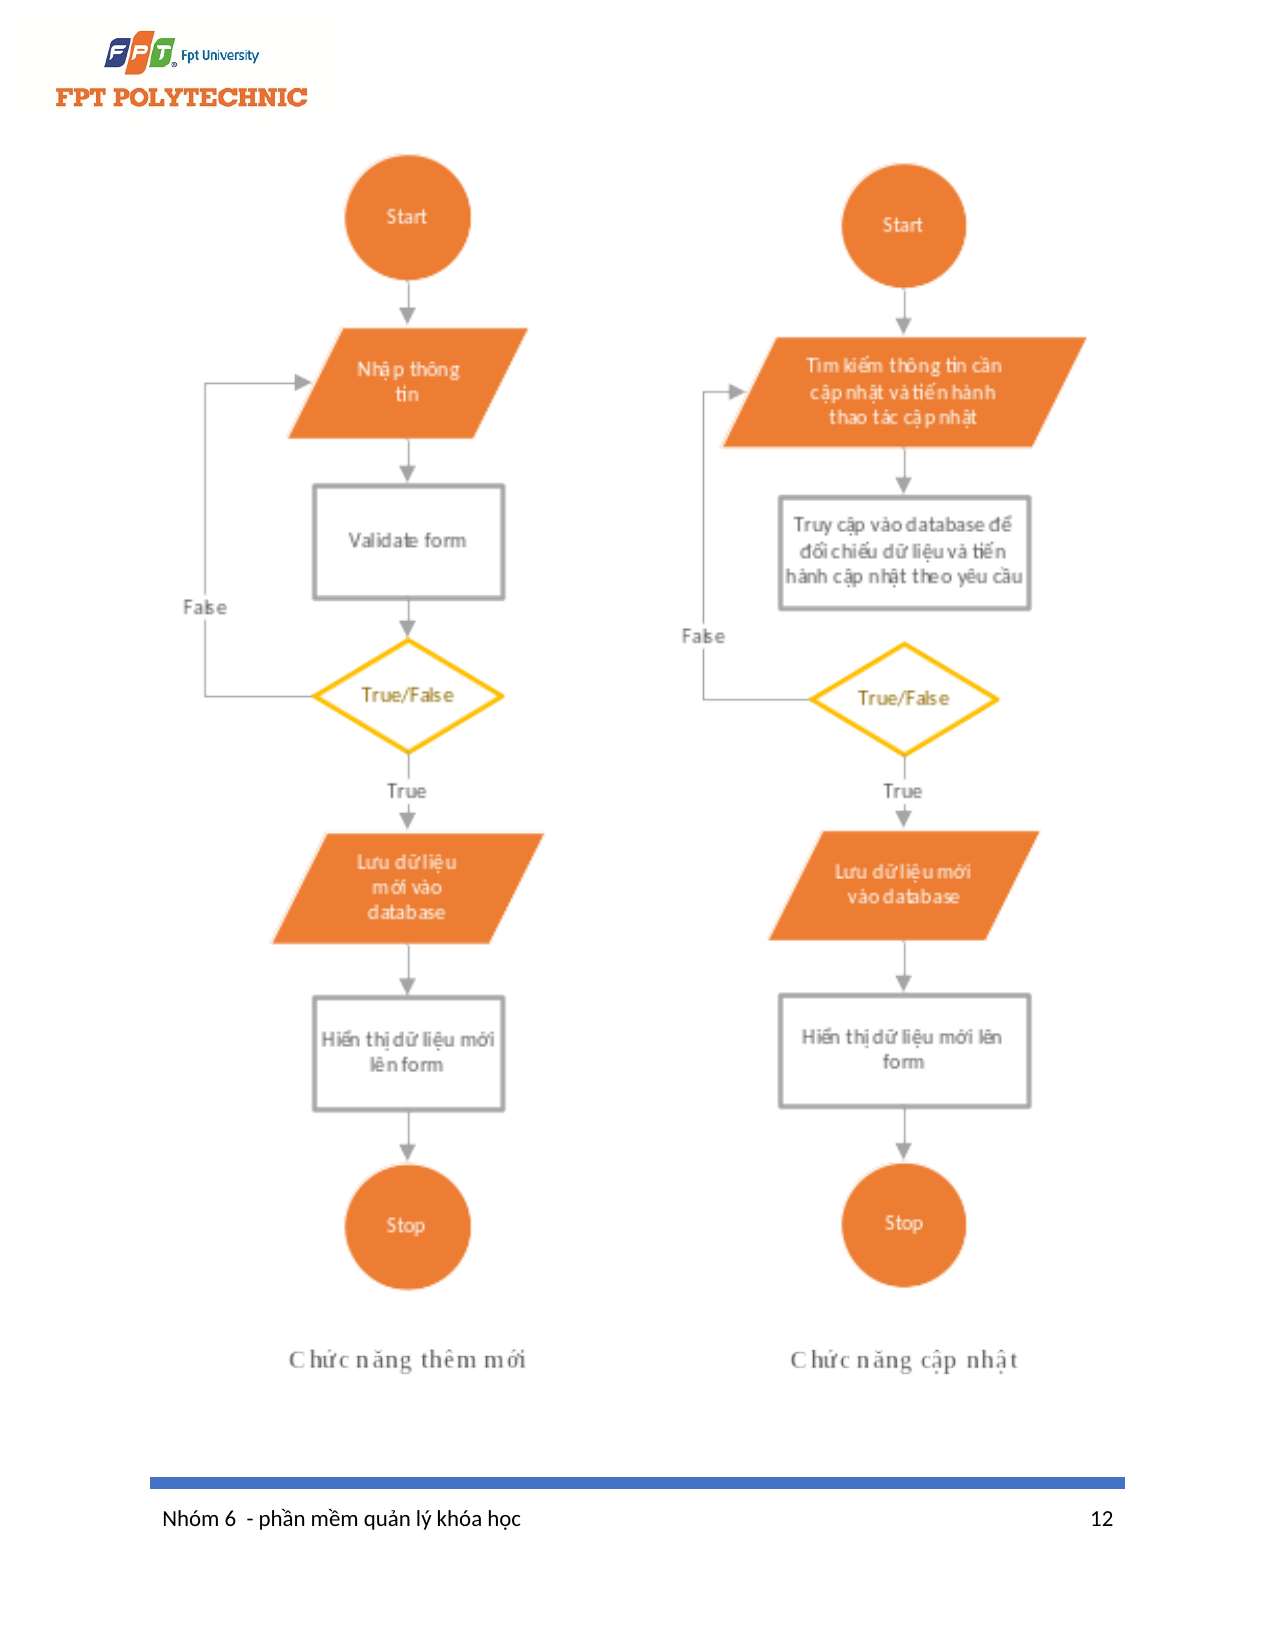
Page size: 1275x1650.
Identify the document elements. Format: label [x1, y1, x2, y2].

picture [15, 17, 348, 125]
